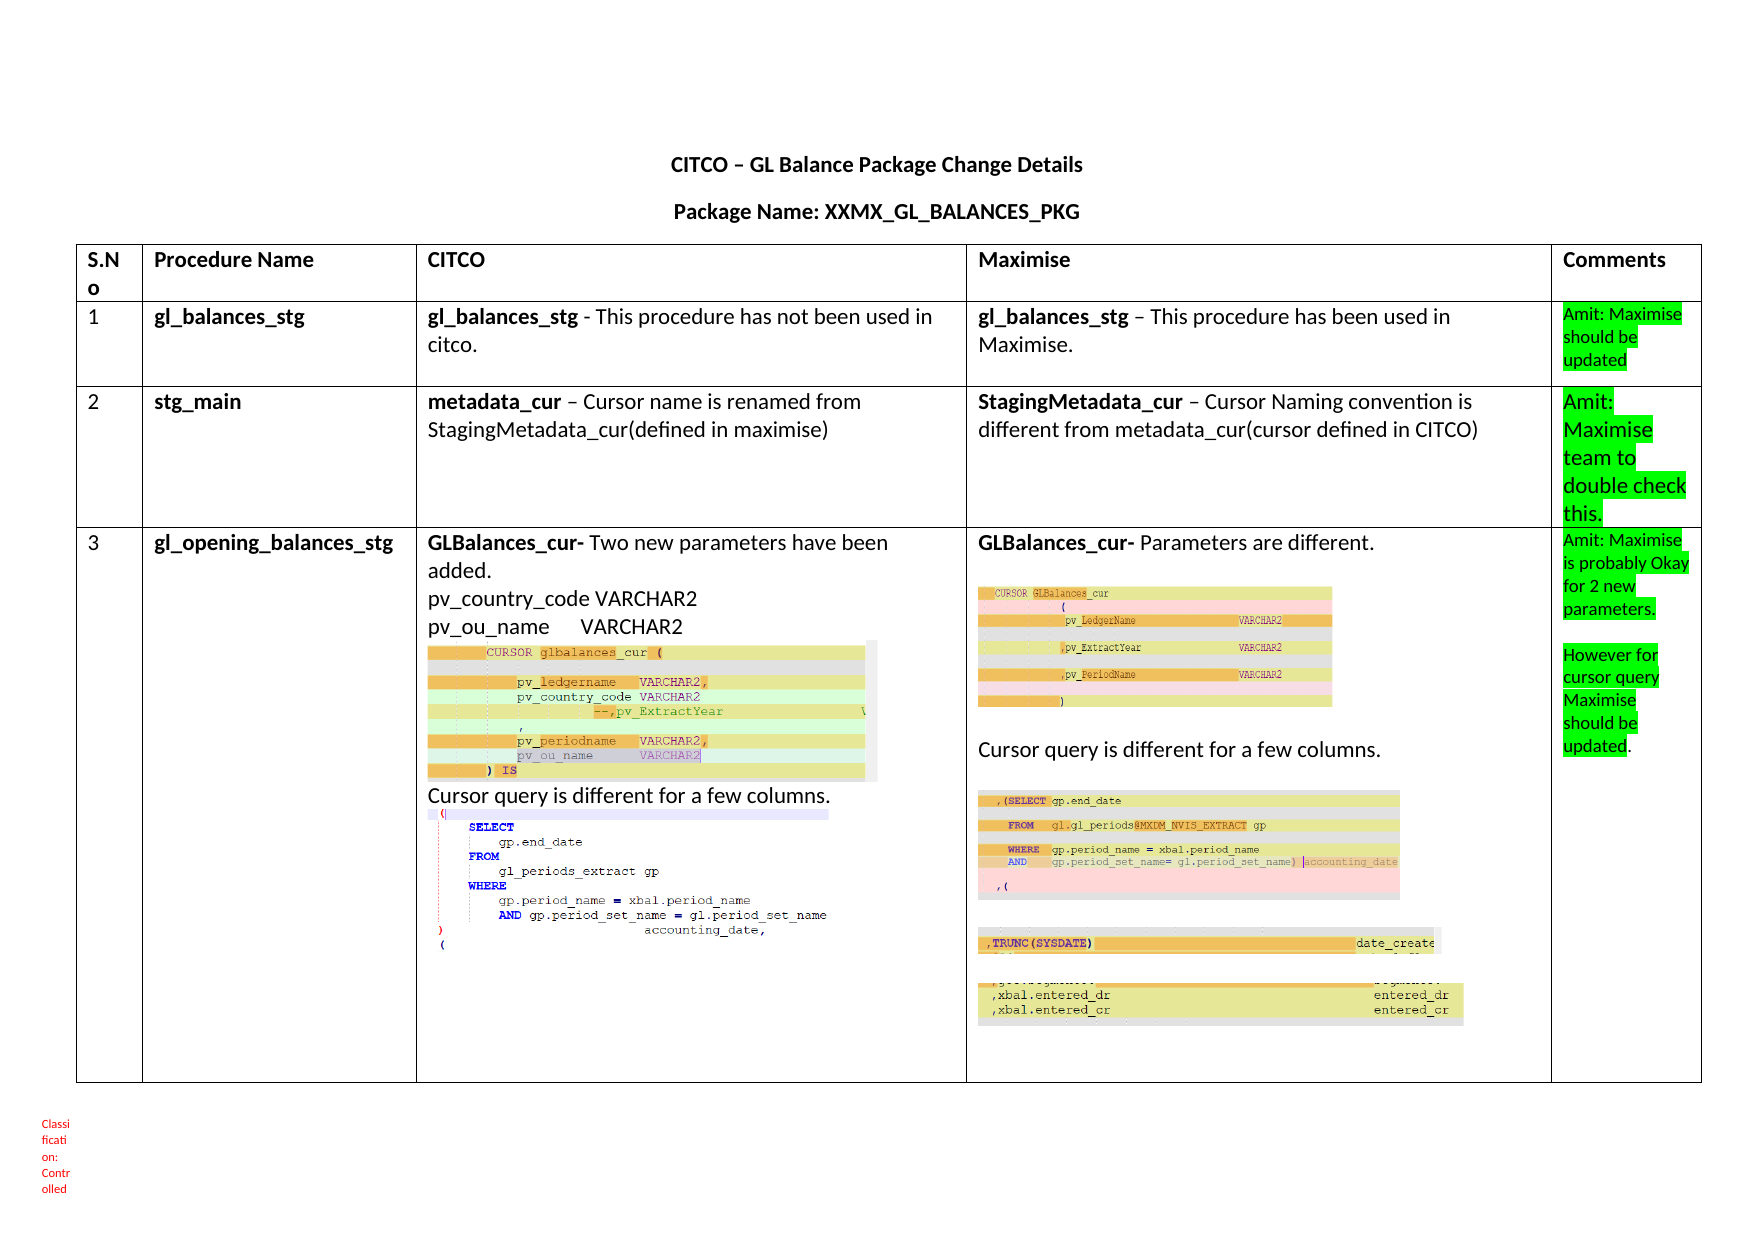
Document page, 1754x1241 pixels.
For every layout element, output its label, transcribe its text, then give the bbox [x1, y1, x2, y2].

table_cell StagingMetadata_cur – Cursor Naming convention is different from metadata_cur(cursor defined in CITCO) [967, 387, 1551, 527]
table_cell 1 [77, 302, 142, 386]
table_cell gl_balances_stg [143, 302, 416, 386]
table_cell metadata_cur – Cursor name is renamed from StagingMetadata_cur(defined in maximise) [417, 387, 966, 527]
picture [978, 790, 1400, 900]
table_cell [1552, 528, 1701, 1082]
picture [427, 640, 878, 782]
table_cell stg_main [143, 387, 416, 527]
table_header CITCO [417, 245, 966, 301]
picture [978, 983, 1464, 1026]
table_cell 3 [77, 528, 142, 1082]
picture [427, 809, 829, 952]
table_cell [417, 528, 966, 1082]
table_header Comments [1552, 245, 1701, 301]
text Package Name: XXMX_GL_BALANCES_PKG [150, 197, 1604, 225]
text CITCO – GL Balance Package Change Details [150, 150, 1604, 178]
table_cell 2 [77, 387, 142, 527]
table_cell Amit: Maximise should be updated [1552, 302, 1701, 386]
table_header Maximise [967, 245, 1551, 301]
table_header S.No [77, 245, 142, 301]
picture [978, 584, 1333, 707]
table_cell gl_balances_stg - This procedure has not been used in citco. [417, 302, 966, 386]
table_cell gl_opening_balances_stg [143, 528, 416, 1082]
picture [978, 927, 1442, 954]
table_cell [967, 528, 1551, 1082]
table_header Procedure Name [143, 245, 416, 301]
table_cell gl_balances_stg – This procedure has been used in Maximise. [967, 302, 1551, 386]
table_cell Amit: Maximise team to double check this. [1603, 387, 1701, 527]
